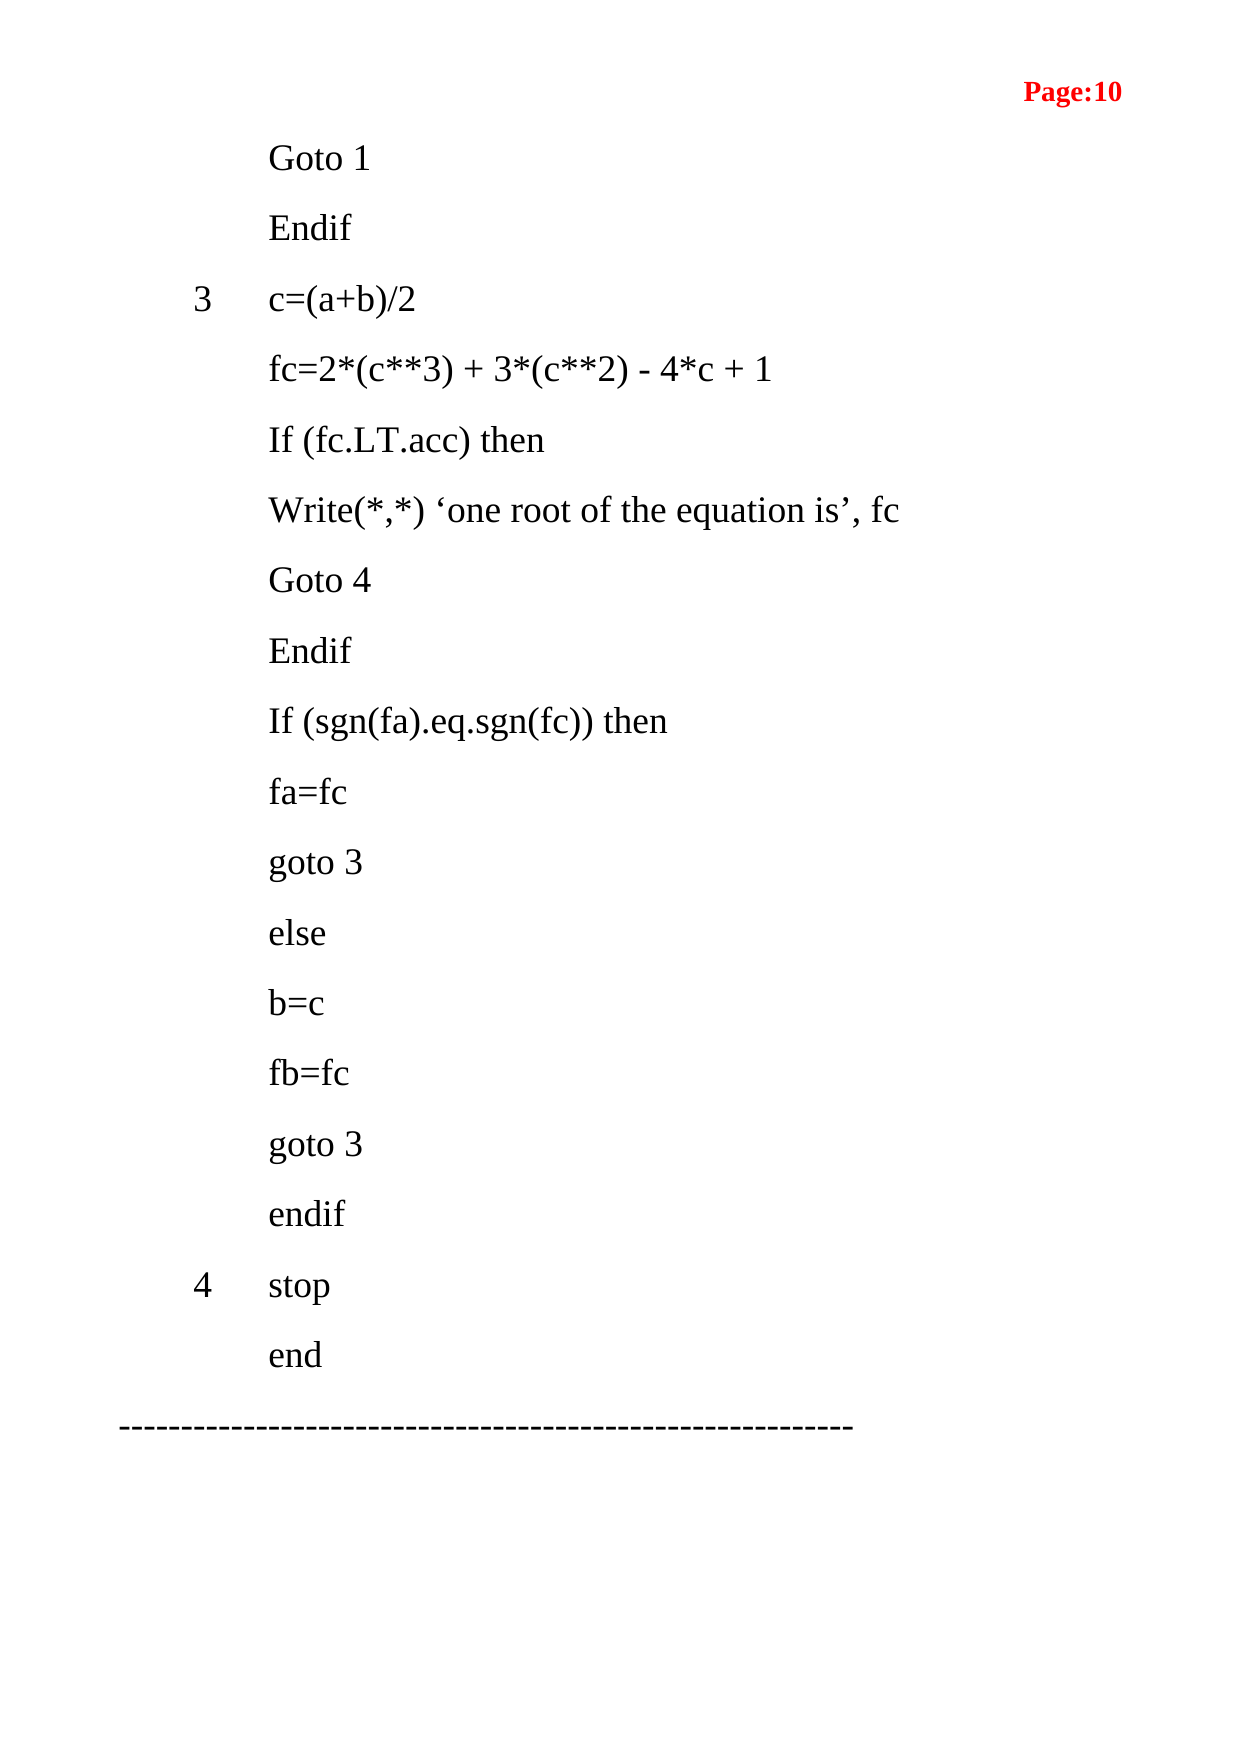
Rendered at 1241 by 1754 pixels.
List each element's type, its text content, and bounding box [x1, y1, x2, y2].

text goto 3 [118, 1121, 1122, 1164]
text fb=fc [118, 1051, 1122, 1094]
text Write(*,*) ‘one root of the equation is’, fc [118, 487, 1122, 531]
text fa=fc [118, 769, 1122, 812]
text ----------------------------------------------------------- [118, 1403, 1122, 1446]
text else [118, 910, 1122, 953]
text If (sgn(fa).eq.sgn(fc)) then [118, 699, 1122, 742]
text fc=2*(c**3) + 3*(c**2) - 4*c + 1 [118, 347, 1122, 390]
text If (fc.LT.acc) then [118, 417, 1122, 460]
text goto 3 [118, 839, 1122, 883]
text b=c [118, 980, 1122, 1023]
text Endif [118, 628, 1122, 671]
text 3 c=(a+b)/2 [118, 276, 1122, 319]
text endif [118, 1192, 1122, 1235]
text Endif [118, 206, 1122, 249]
text end [118, 1332, 1122, 1376]
text 4 stop [118, 1262, 1122, 1305]
text Goto 4 [118, 558, 1122, 601]
text Goto 1 [118, 135, 1122, 178]
